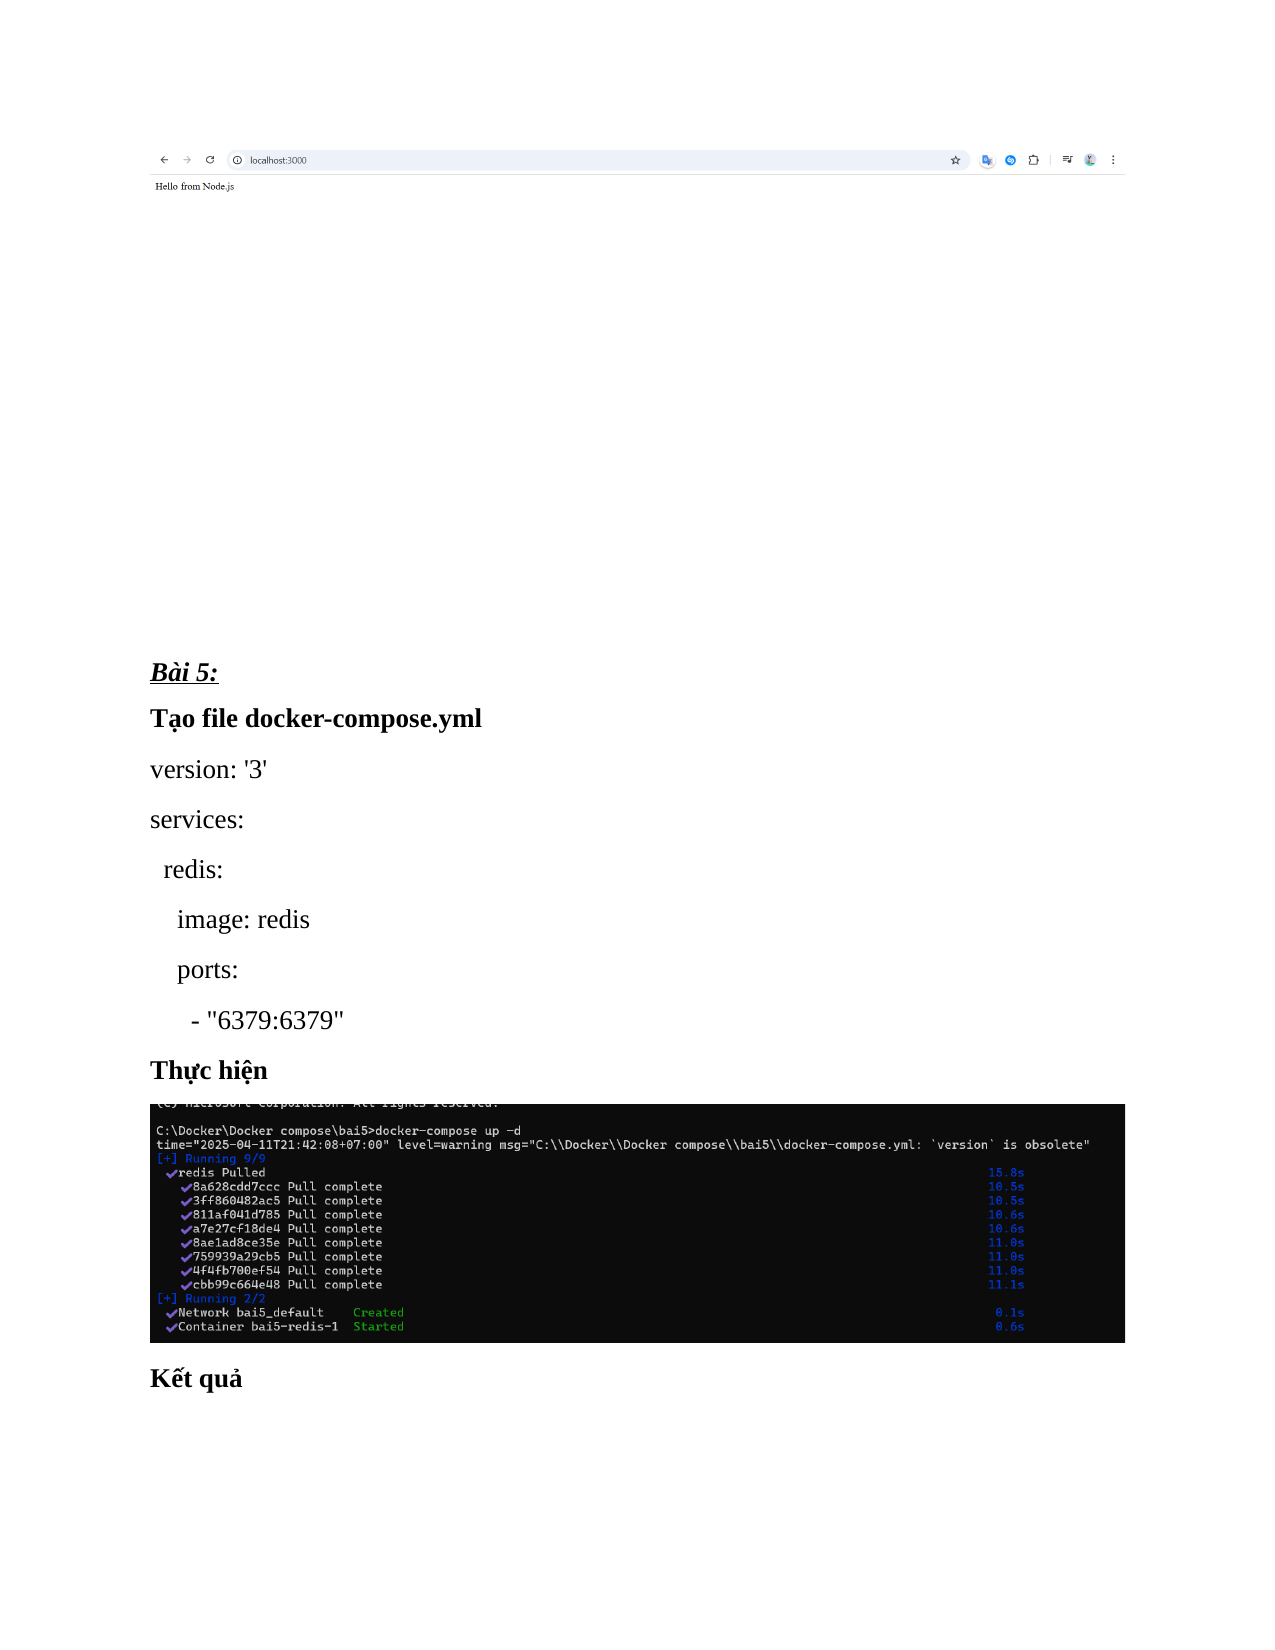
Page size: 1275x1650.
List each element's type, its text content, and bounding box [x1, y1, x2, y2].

picture [150, 150, 1125, 637]
subtitle Bài 5: [150, 656, 1125, 687]
text - "6379:6379" [150, 1004, 1125, 1035]
text redis: [150, 853, 1125, 884]
text Tạo file docker-compose.yml [150, 702, 1125, 734]
picture [150, 1104, 1125, 1343]
text version: '3' [150, 753, 1125, 784]
text Kết quả [150, 1362, 1125, 1393]
text ports: [150, 953, 1125, 985]
text services: [150, 803, 1125, 834]
text Thực hiện [150, 1054, 1125, 1085]
text image: redis [150, 903, 1125, 934]
